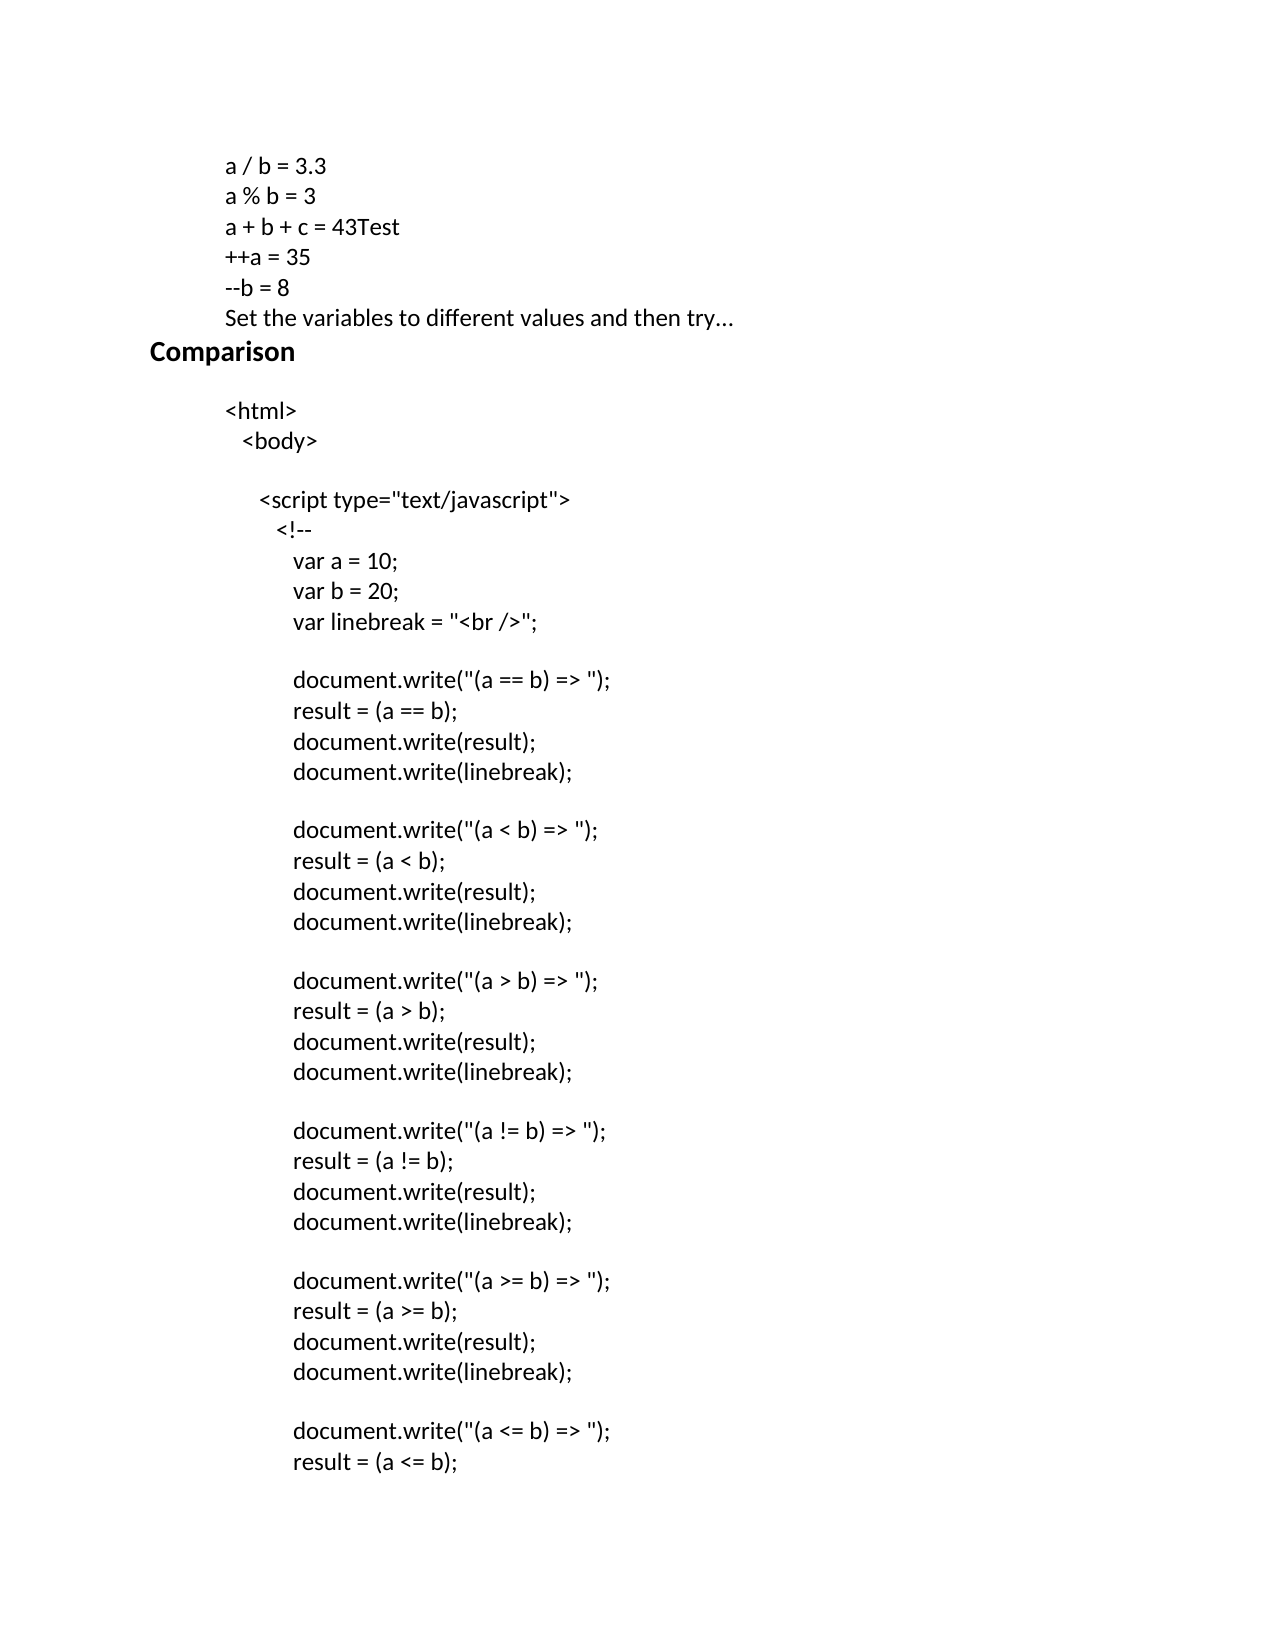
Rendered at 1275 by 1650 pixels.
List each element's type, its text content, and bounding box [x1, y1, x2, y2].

text result = (a == b); [225, 695, 1125, 726]
text var a = 10; [225, 545, 1125, 576]
text document.write("(a == b) => "); [225, 664, 1125, 695]
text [225, 150, 1125, 333]
text document.write("(a >= b) => "); [225, 1265, 1125, 1296]
text document.write(result); [225, 1326, 1125, 1357]
text document.write("(a <= b) => "); [225, 1415, 1125, 1446]
text document.write("(a < b) => "); [225, 815, 1125, 845]
text document.write(linebreak); [225, 1206, 1125, 1237]
text document.write(result); [225, 876, 1125, 906]
text <body> [225, 425, 1125, 456]
text document.write(result); [225, 1026, 1125, 1056]
text var b = 20; [225, 576, 1125, 606]
text result = (a > b); [225, 995, 1125, 1026]
text document.write(linebreak); [225, 906, 1125, 937]
text result = (a <= b); [225, 1446, 1125, 1476]
text document.write(linebreak); [225, 1357, 1125, 1387]
text var linebreak = "<br />"; [225, 606, 1125, 637]
text document.write(result); [225, 726, 1125, 756]
text document.write("(a > b) => "); [225, 965, 1125, 995]
text Comparison [150, 333, 1125, 369]
text document.write(result); [225, 1176, 1125, 1206]
text <script type="text/javascript"> [225, 484, 1125, 514]
text <html> [225, 395, 1125, 425]
text <!-- [225, 514, 1125, 545]
text result = (a >= b); [225, 1296, 1125, 1326]
text document.write("(a != b) => "); [225, 1115, 1125, 1145]
text result = (a < b); [225, 845, 1125, 876]
text result = (a != b); [225, 1145, 1125, 1176]
text document.write(linebreak); [225, 1056, 1125, 1087]
text document.write(linebreak); [225, 756, 1125, 787]
